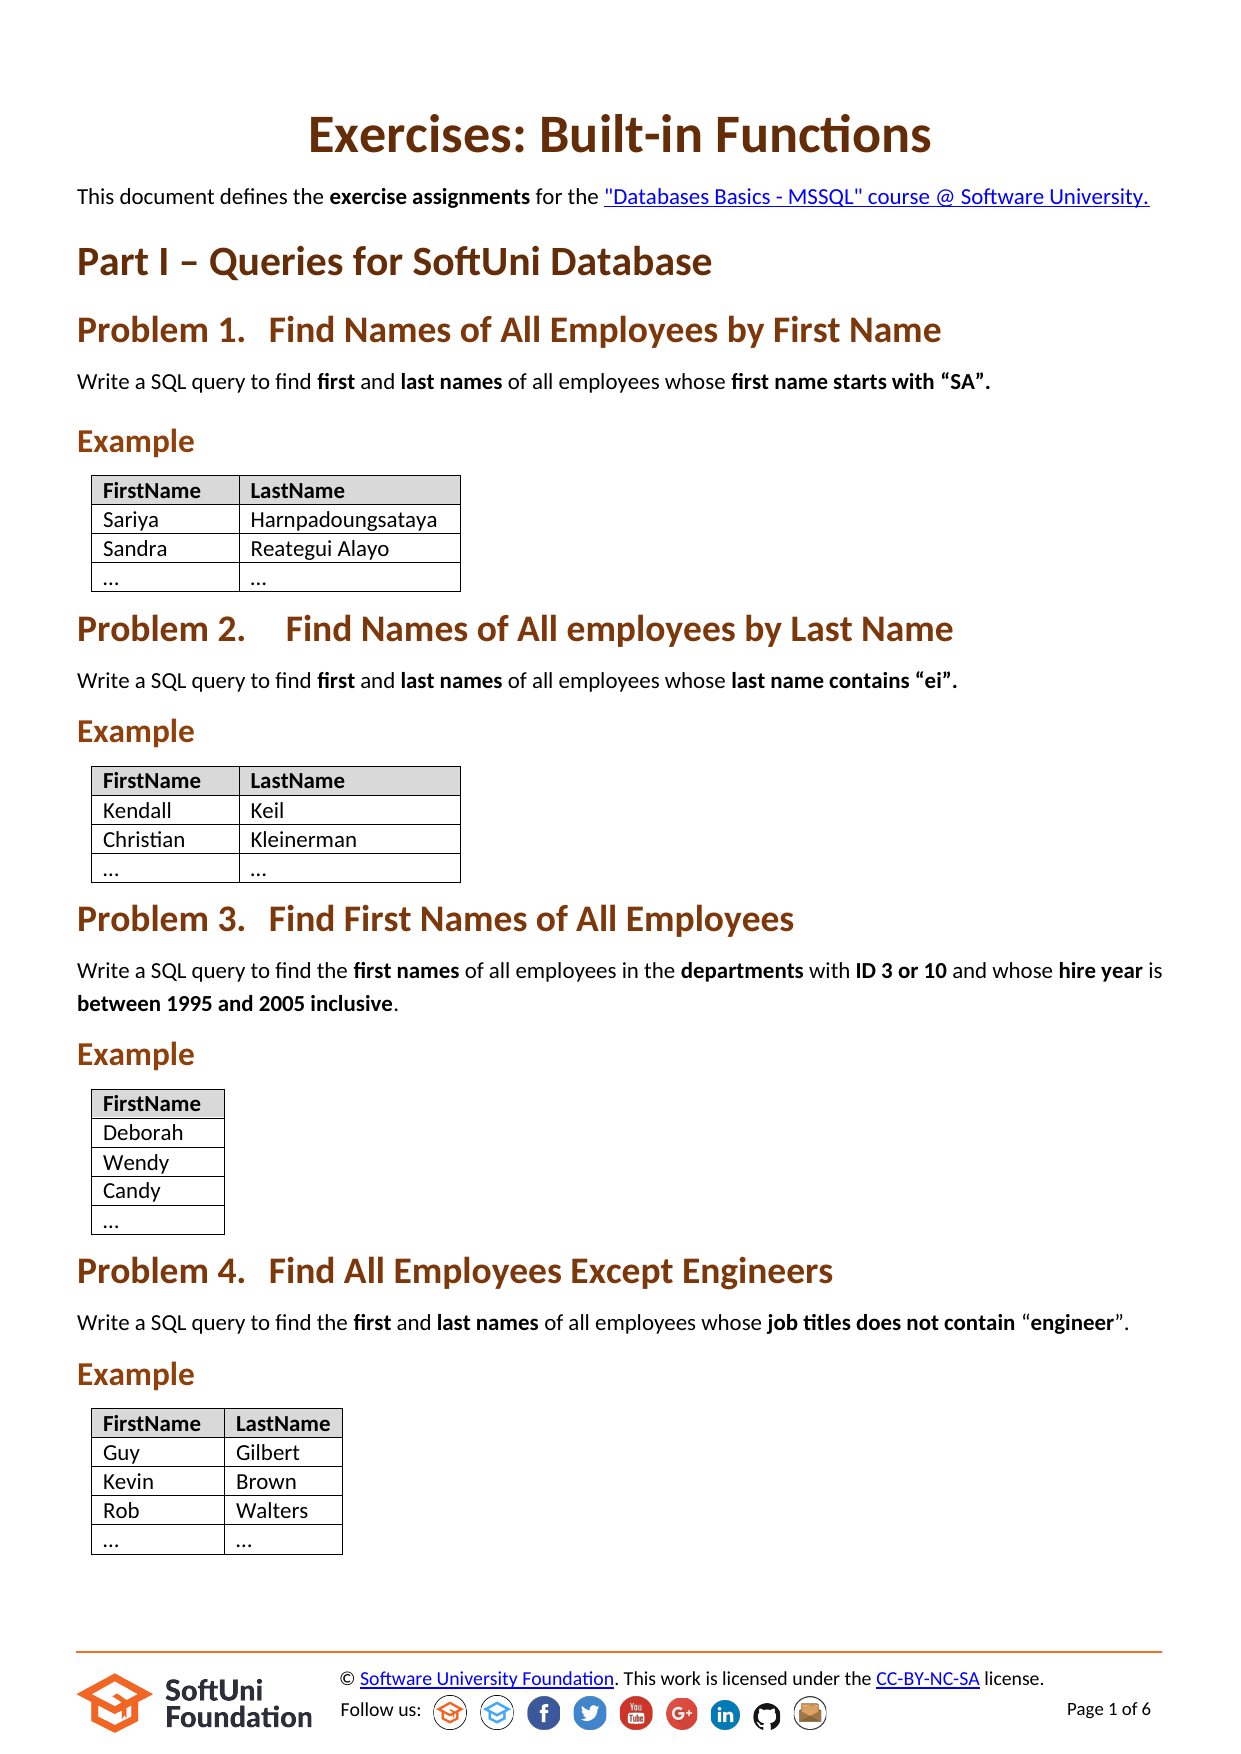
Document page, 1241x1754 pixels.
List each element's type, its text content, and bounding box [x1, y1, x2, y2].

picture [710, 1721, 719, 1730]
text Write a SQL query to find first and last names of all employees whose last name contains “ei”. [77, 666, 1163, 694]
picture [433, 1695, 467, 1730]
table_cell … [92, 854, 239, 882]
text Write a SQL query to find the first names of all employees in the departments with ID 3 or 10 and whose hire year is between 1995 and 2005 inclusive. [77, 956, 1163, 1017]
table_cell Candy [92, 1177, 224, 1205]
table_cell Keil [240, 796, 460, 824]
table_cell Wendy [92, 1148, 224, 1176]
table_cell Sariya [92, 505, 239, 533]
table_cell Kendall [92, 796, 239, 824]
table_cell … [240, 854, 460, 882]
subtitle Find Names of All Employees by First Name [77, 306, 1163, 352]
table_cell Kleinerman [240, 825, 460, 853]
picture [666, 1698, 698, 1730]
table_cell Deborah [92, 1119, 224, 1147]
table_cell Christian [92, 825, 239, 853]
text Write a SQL query to find first and last names of all employees whose first name starts with “SA”. [77, 367, 1163, 395]
table_header LastName [225, 1409, 342, 1437]
picture [76, 1673, 312, 1733]
table_cell … [92, 1206, 224, 1234]
picture [731, 1721, 740, 1730]
table_cell Brown [225, 1467, 342, 1495]
picture [480, 1695, 514, 1730]
table_cell Walters [225, 1496, 342, 1524]
subtitle Example [77, 420, 1163, 461]
subtitle Find First Names of All Employees [77, 895, 1163, 941]
table_header FirstName [92, 476, 239, 504]
picture [619, 1696, 653, 1730]
subtitle Exercises: Built-in Functions [77, 99, 1163, 166]
picture [724, 1712, 733, 1721]
subtitle Find Names of All employees by Last Name [77, 605, 1163, 651]
picture [527, 1696, 560, 1730]
table_cell Reategui Alayo [240, 534, 460, 562]
picture [793, 1696, 827, 1730]
table_cell Sandra [92, 534, 239, 562]
text This document defines the exercise assignments for the "Databases Basics - MSSQL" course @ Software University. [77, 182, 1163, 210]
text Write a SQL query to find the first and last names of all employees whose job titles does not contain “engineer”. [77, 1308, 1163, 1336]
table_cell Rob [92, 1496, 224, 1524]
table_cell … [240, 563, 460, 591]
table_cell … [92, 1525, 224, 1553]
table_cell Guy [92, 1438, 224, 1466]
subtitle Example [77, 1353, 1163, 1394]
table_header FirstName [92, 1090, 224, 1117]
subtitle Example [77, 1033, 1163, 1074]
subtitle Find All Employees Except Engineers [77, 1247, 1163, 1293]
table_header LastName [240, 767, 460, 795]
table_header FirstName [92, 767, 239, 795]
table_cell … [92, 563, 239, 591]
picture [731, 1700, 740, 1709]
table_cell Harnpadoungsataya [240, 505, 460, 533]
picture [710, 1700, 719, 1709]
table_header FirstName [92, 1409, 224, 1437]
picture [573, 1696, 607, 1730]
picture [753, 1703, 781, 1730]
table_cell Kevin [92, 1467, 224, 1495]
table_cell … [225, 1525, 342, 1553]
table_header LastName [240, 476, 460, 504]
table_cell Gilbert [225, 1438, 342, 1466]
subtitle Part I – Queries for SoftUni Database [77, 235, 1163, 286]
subtitle Example [77, 711, 1163, 751]
